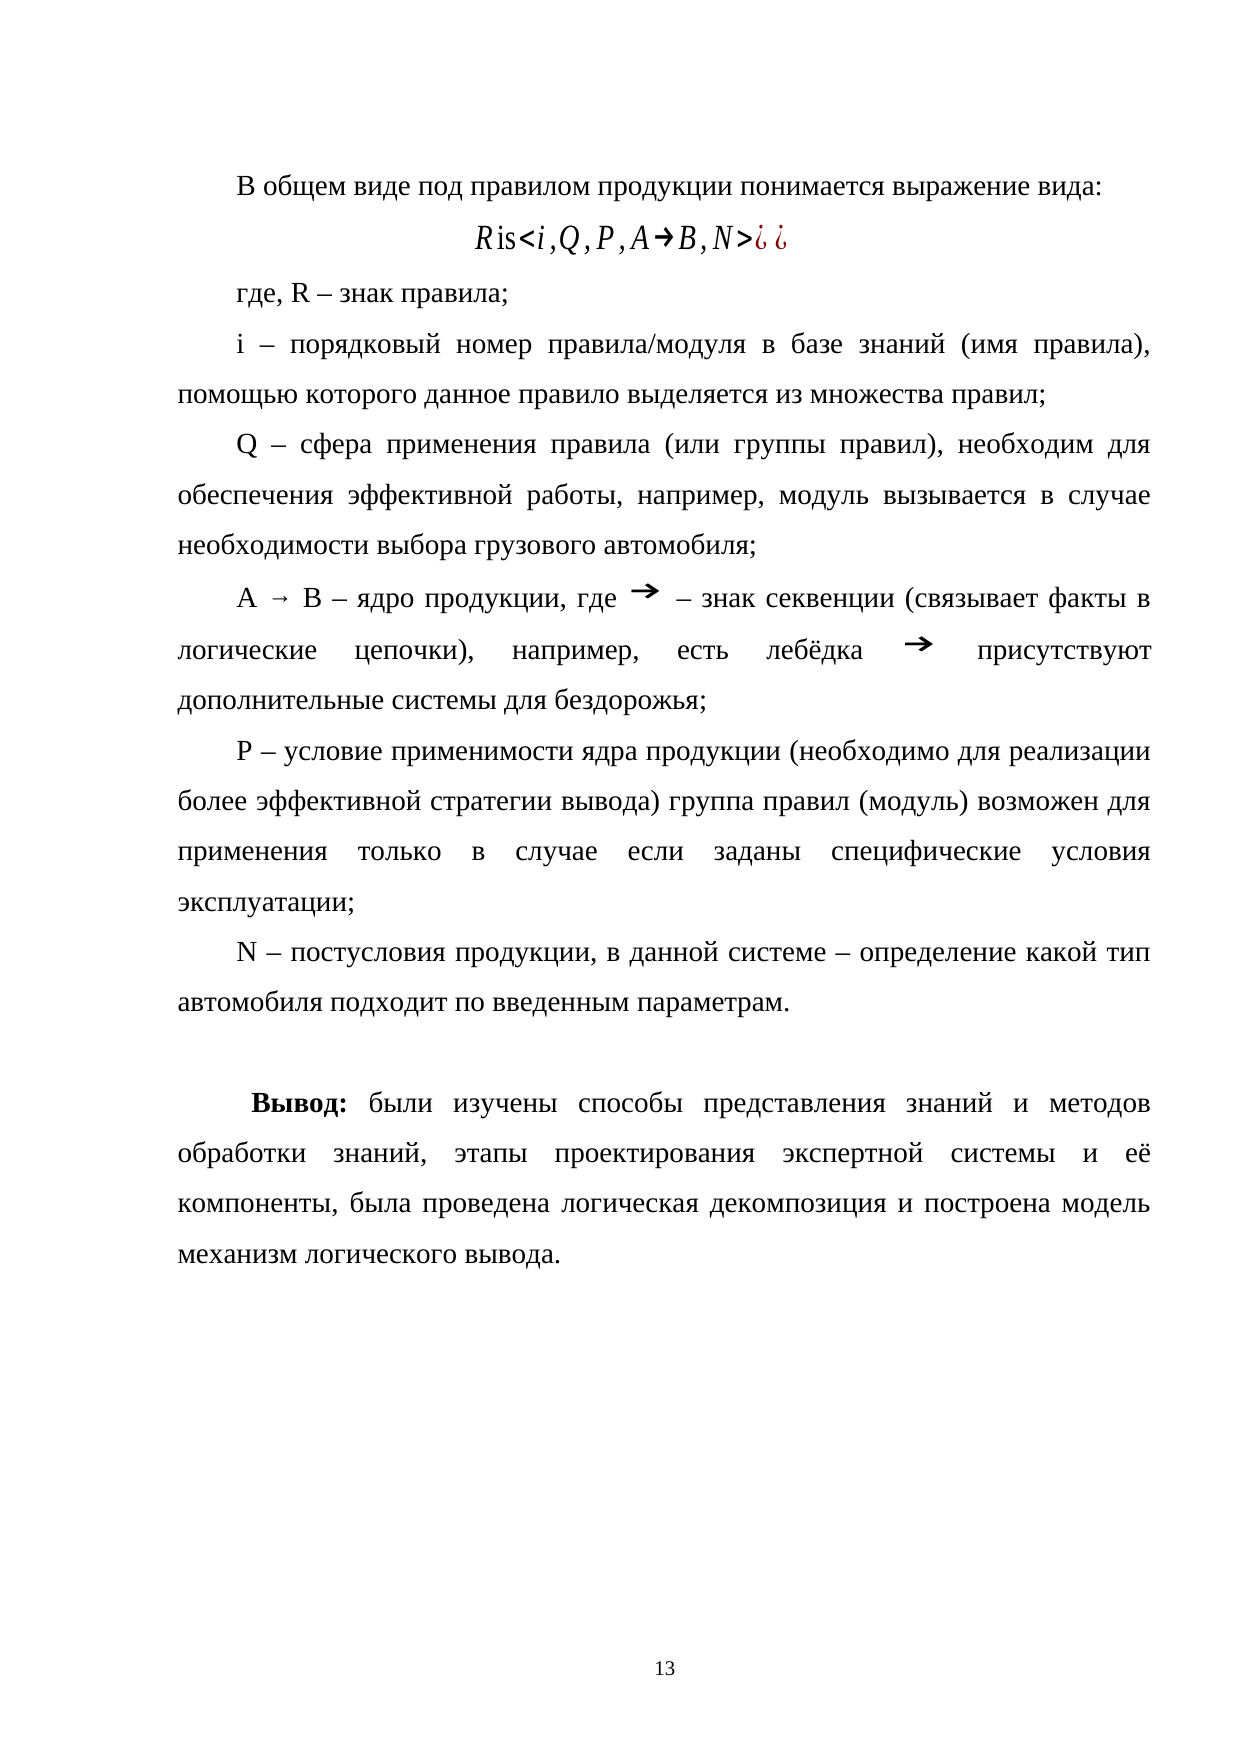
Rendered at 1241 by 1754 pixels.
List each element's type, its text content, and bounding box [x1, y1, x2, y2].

text A B – ядро продукции, где – знак секвенции (связывает факты в логические цепочки), например, есть лебёдка присутствуют дополнительные системы для бездорожья; [177, 577, 1152, 716]
text Q – сфера применения правила (или группы правил), необходим для обеспечения эффективной работы, например, модуль вызывается в случае необходимости выбора грузового автомобиля; [177, 427, 1152, 561]
text В общем виде под правилом продукции понимается выражение вида: [177, 168, 1152, 202]
text Вывод: были изучены способы представления знаний и методов обработки знаний, этапы проектирования экспертной системы и её компоненты, была проведена логическая декомпозиция и построена модель механизм логического вывода. [177, 1085, 1152, 1269]
text N – постусловия продукции, в данной системе – определение какой тип автомобиля подходит по введенным параметрам. [177, 934, 1152, 1018]
text P – условие применимости ядра продукции (необходимо для реализации более эффективной стратегии вывода) группа правил (модуль) возможен для применения только в случае если заданы специфические условия эксплуатации; [177, 733, 1152, 917]
text где, R – знак правила; [177, 276, 1152, 309]
text i – порядковый номер правила/модуля в базе знаний (имя правила), помощью которого данное правило выделяется из множества правил; [177, 326, 1152, 410]
